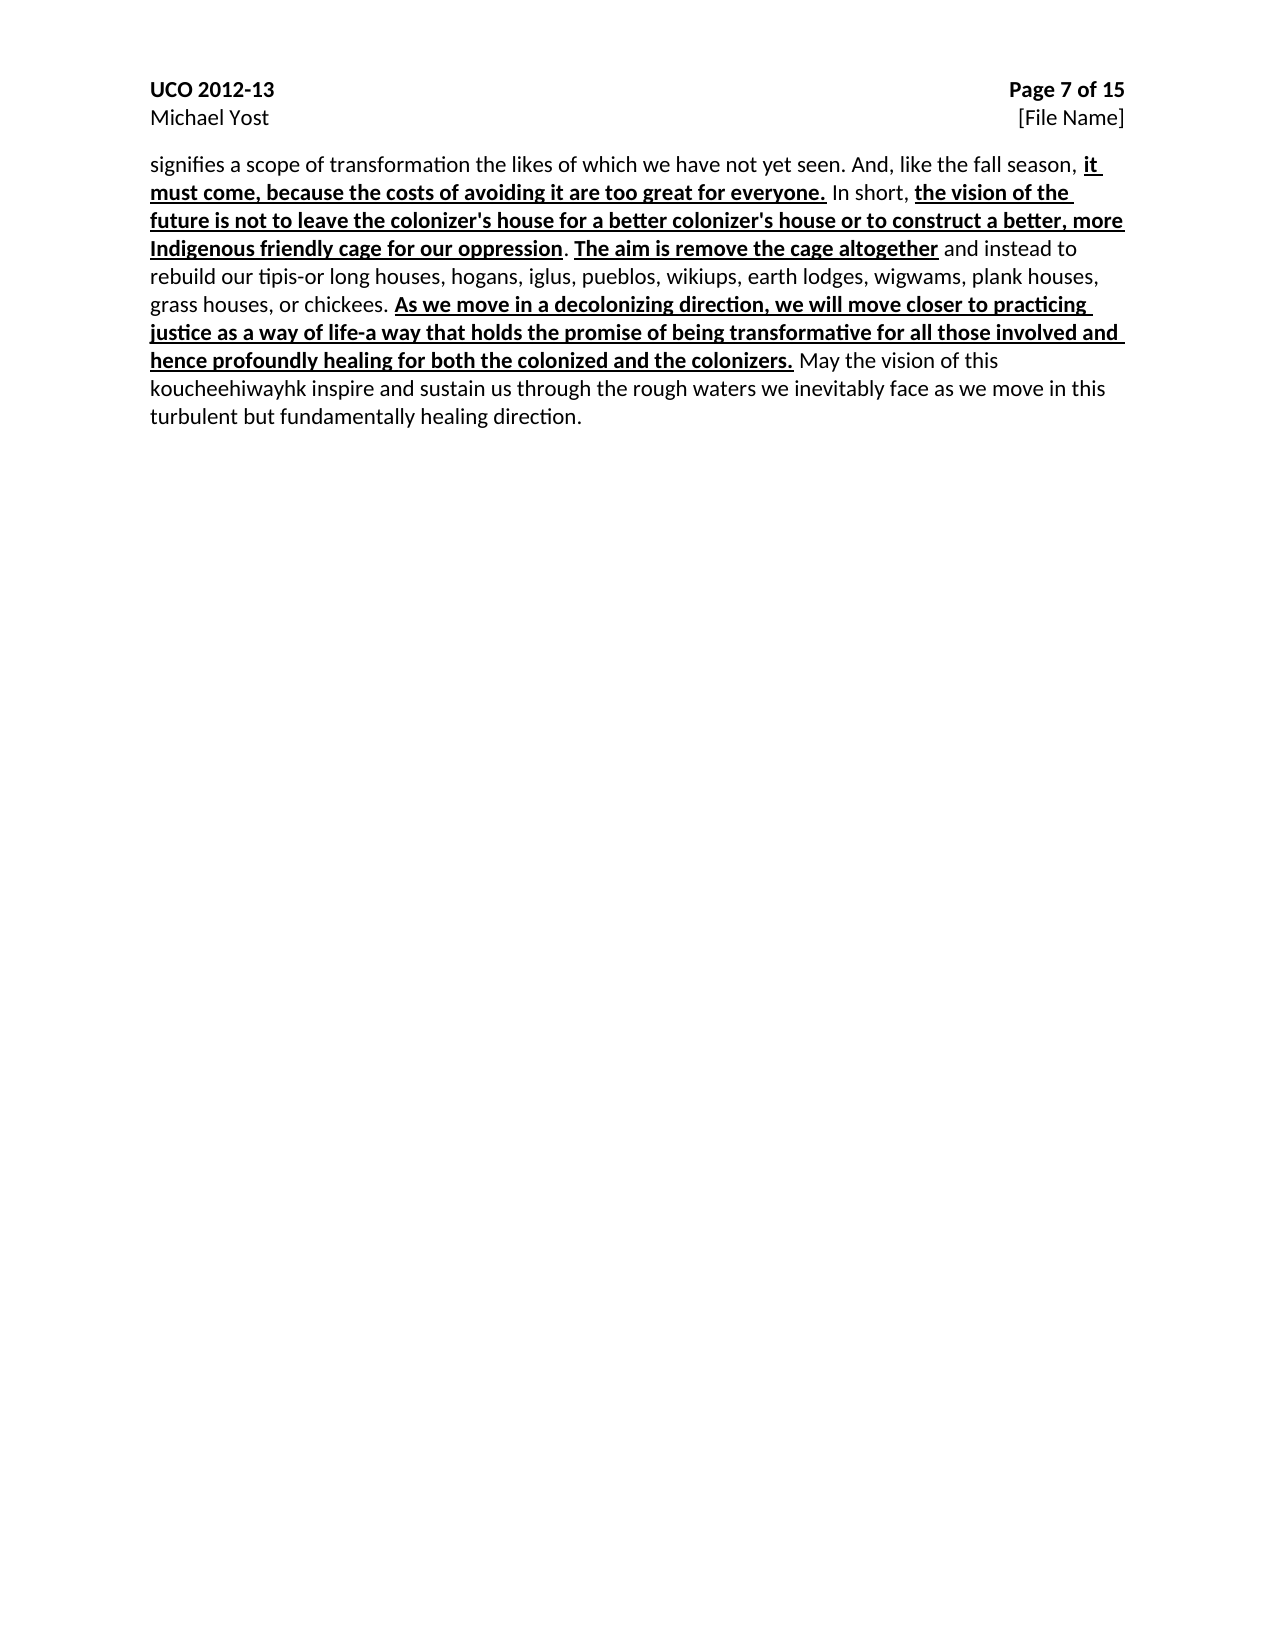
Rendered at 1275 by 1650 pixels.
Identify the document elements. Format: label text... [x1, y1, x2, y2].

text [150, 150, 1125, 230]
